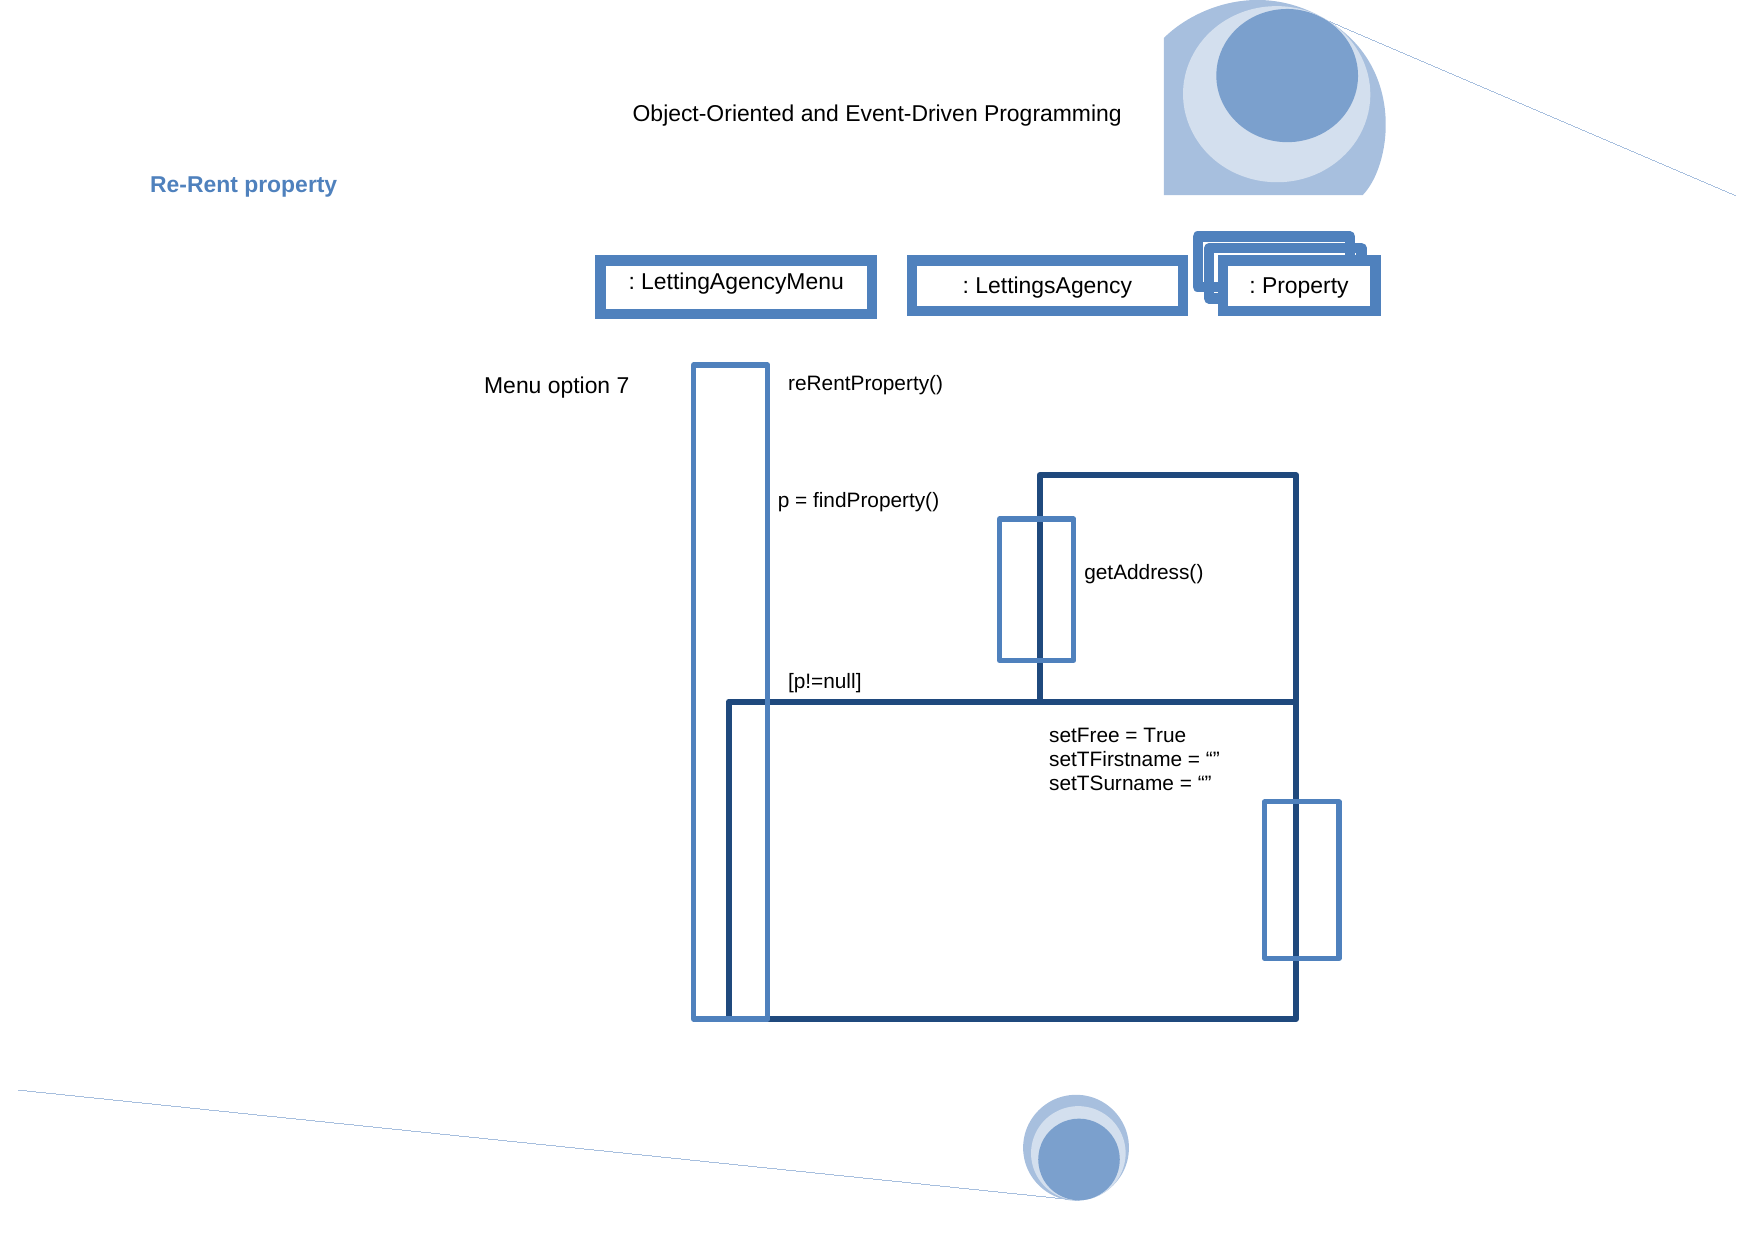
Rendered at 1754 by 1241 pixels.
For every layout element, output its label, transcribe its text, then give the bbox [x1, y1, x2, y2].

subtitle Re-Rent property [150, 171, 1604, 197]
